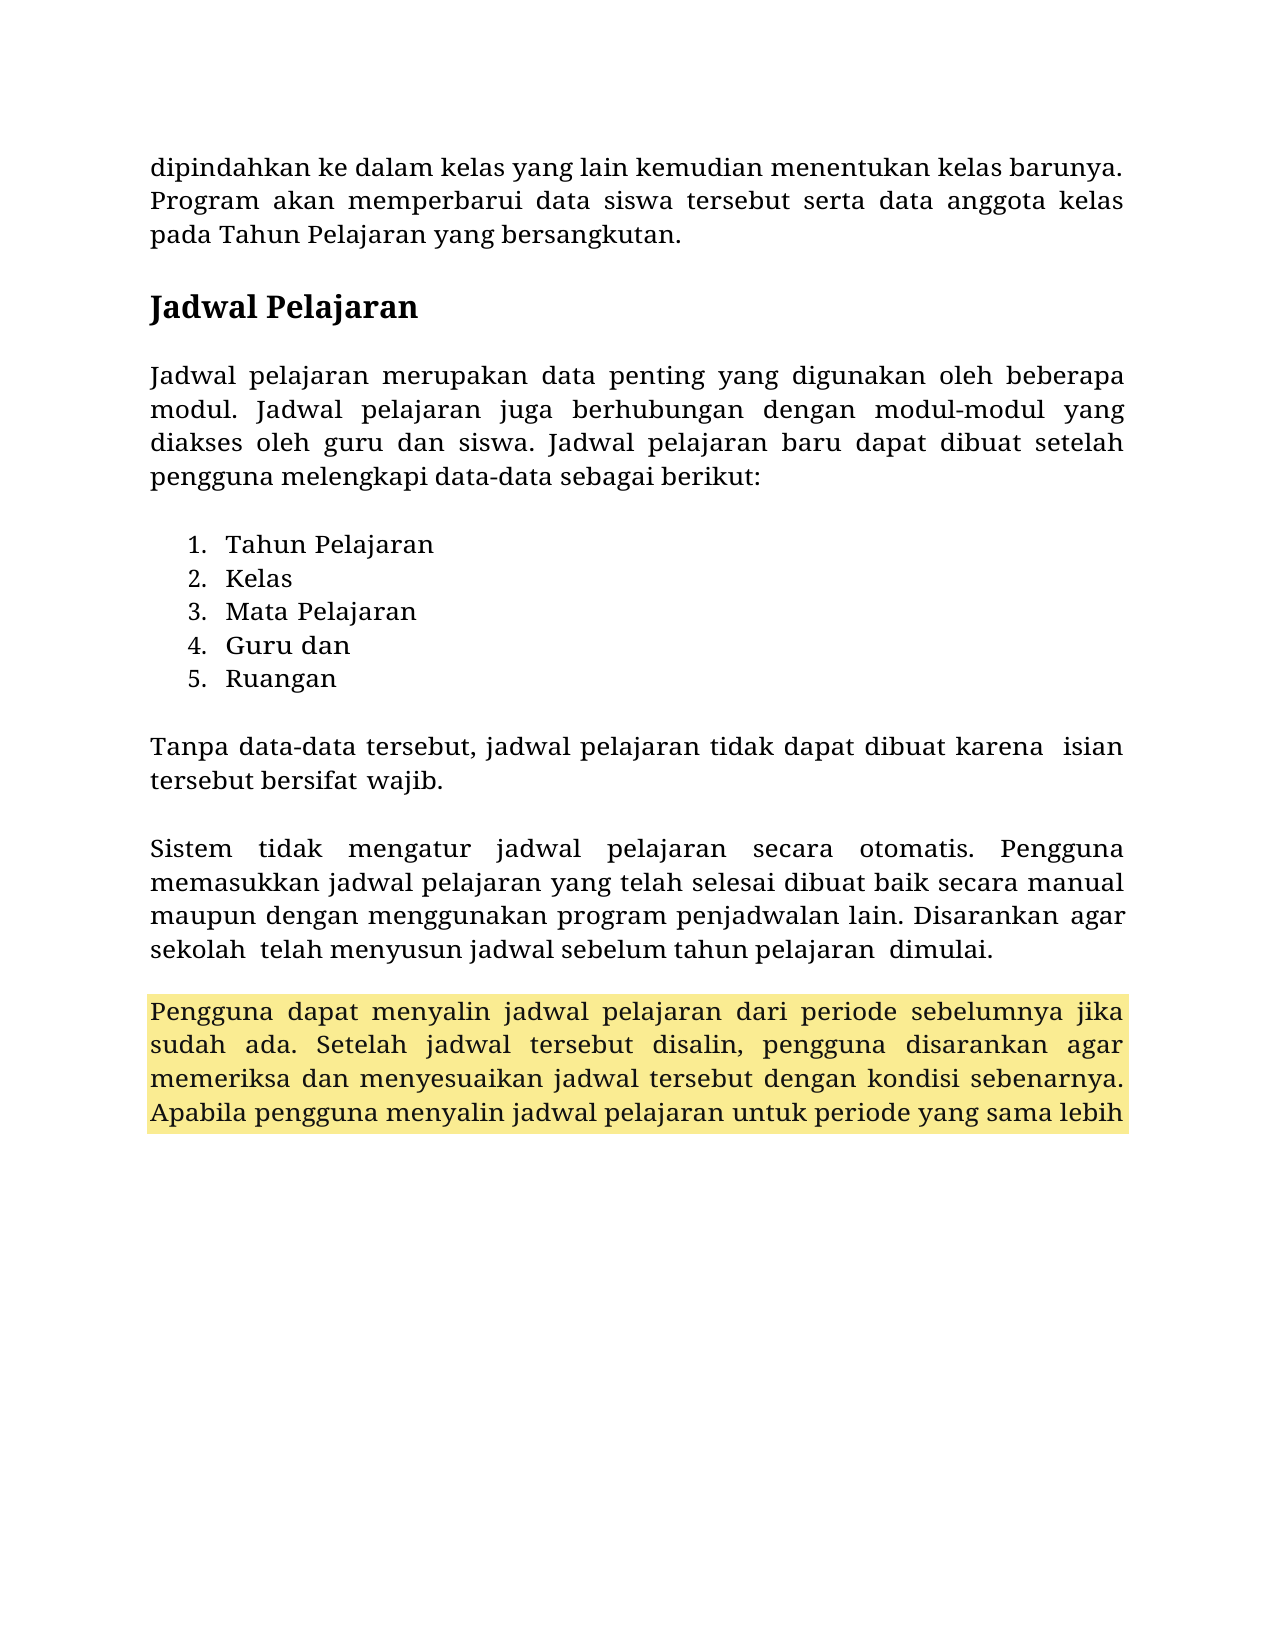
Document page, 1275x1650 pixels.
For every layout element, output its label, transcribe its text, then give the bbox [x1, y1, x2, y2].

text dipindahkan ke dalam kelas yang lain kemudian menentukan kelas barunya. Program akan memperbarui data siswa tersebut serta data anggota kelas pada Tahun Pelajaran yang bersangkutan. [150, 151, 1125, 250]
list Mata Pelajaran [187, 594, 1148, 627]
list Ruangan [187, 662, 1148, 694]
text Jadwal pelajaran merupakan data penting yang digunakan oleh beberapa modul. Jadwal pelajaran juga berhubungan dengan modul-modul yang diakses oleh guru dan siswa. Jadwal pelajaran baru dapat dibuat setelah pengguna melengkapi data-data sebagai berikut: [150, 359, 1126, 492]
text Sistem tidak mengatur jadwal pelajaran secara otomatis. Pengguna memasukkan jadwal pelajaran yang telah selesai dibuat baik secara manual maupun dengan menggunakan program penjadwalan lain. Disarankan agar sekolah telah menyusun jadwal sebelum tahun pelajaran dimulai. [150, 832, 1125, 965]
text Tanpa data-data tersebut, jadwal pelajaran tidak dapat dibuat karena isian tersebut bersifat wajib. [150, 730, 1125, 797]
list Guru dan [187, 628, 1148, 661]
list Kelas [187, 561, 1148, 594]
subtitle Jadwal Pelajaran [150, 285, 1148, 328]
list Tahun Pelajaran [187, 528, 1148, 560]
